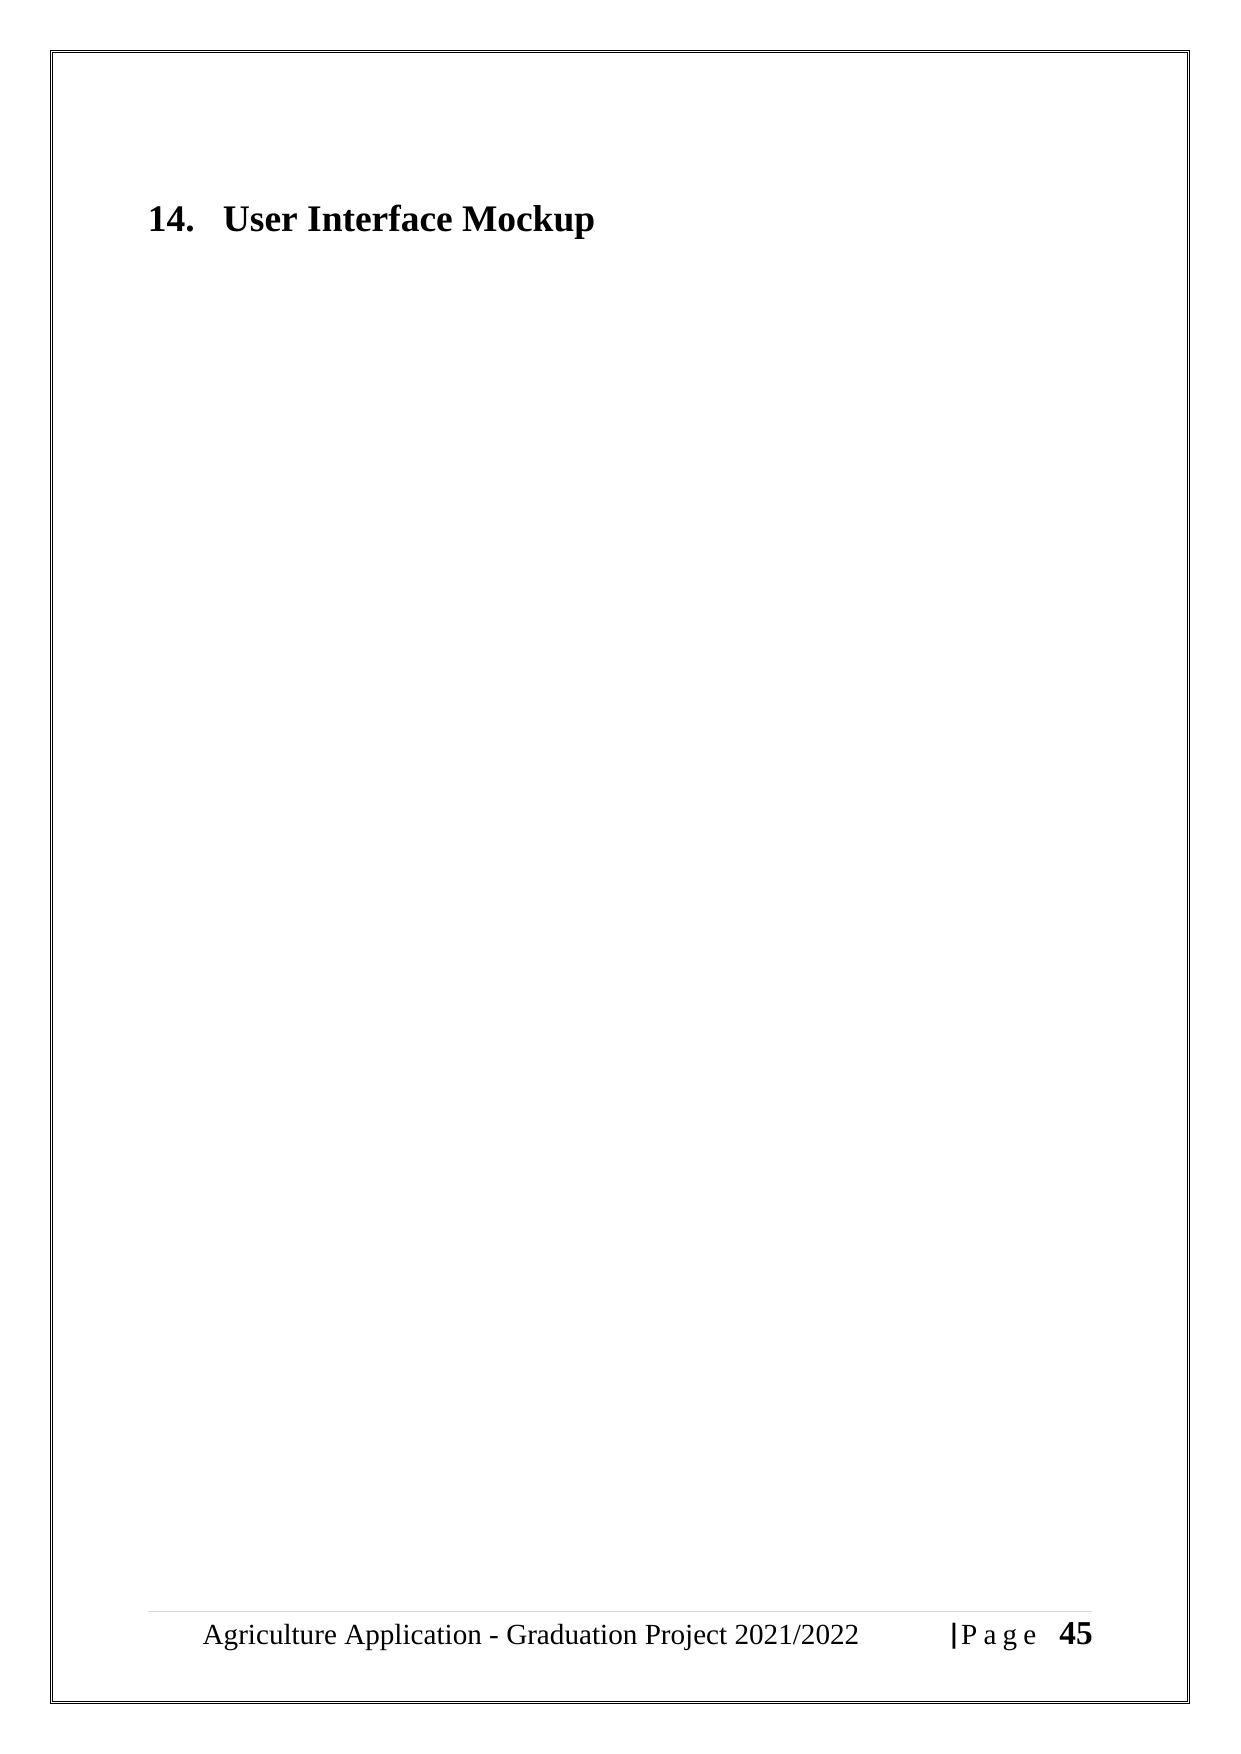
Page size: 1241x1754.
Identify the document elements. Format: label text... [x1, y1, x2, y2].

subtitle User Interface Mockup [148, 197, 1092, 240]
